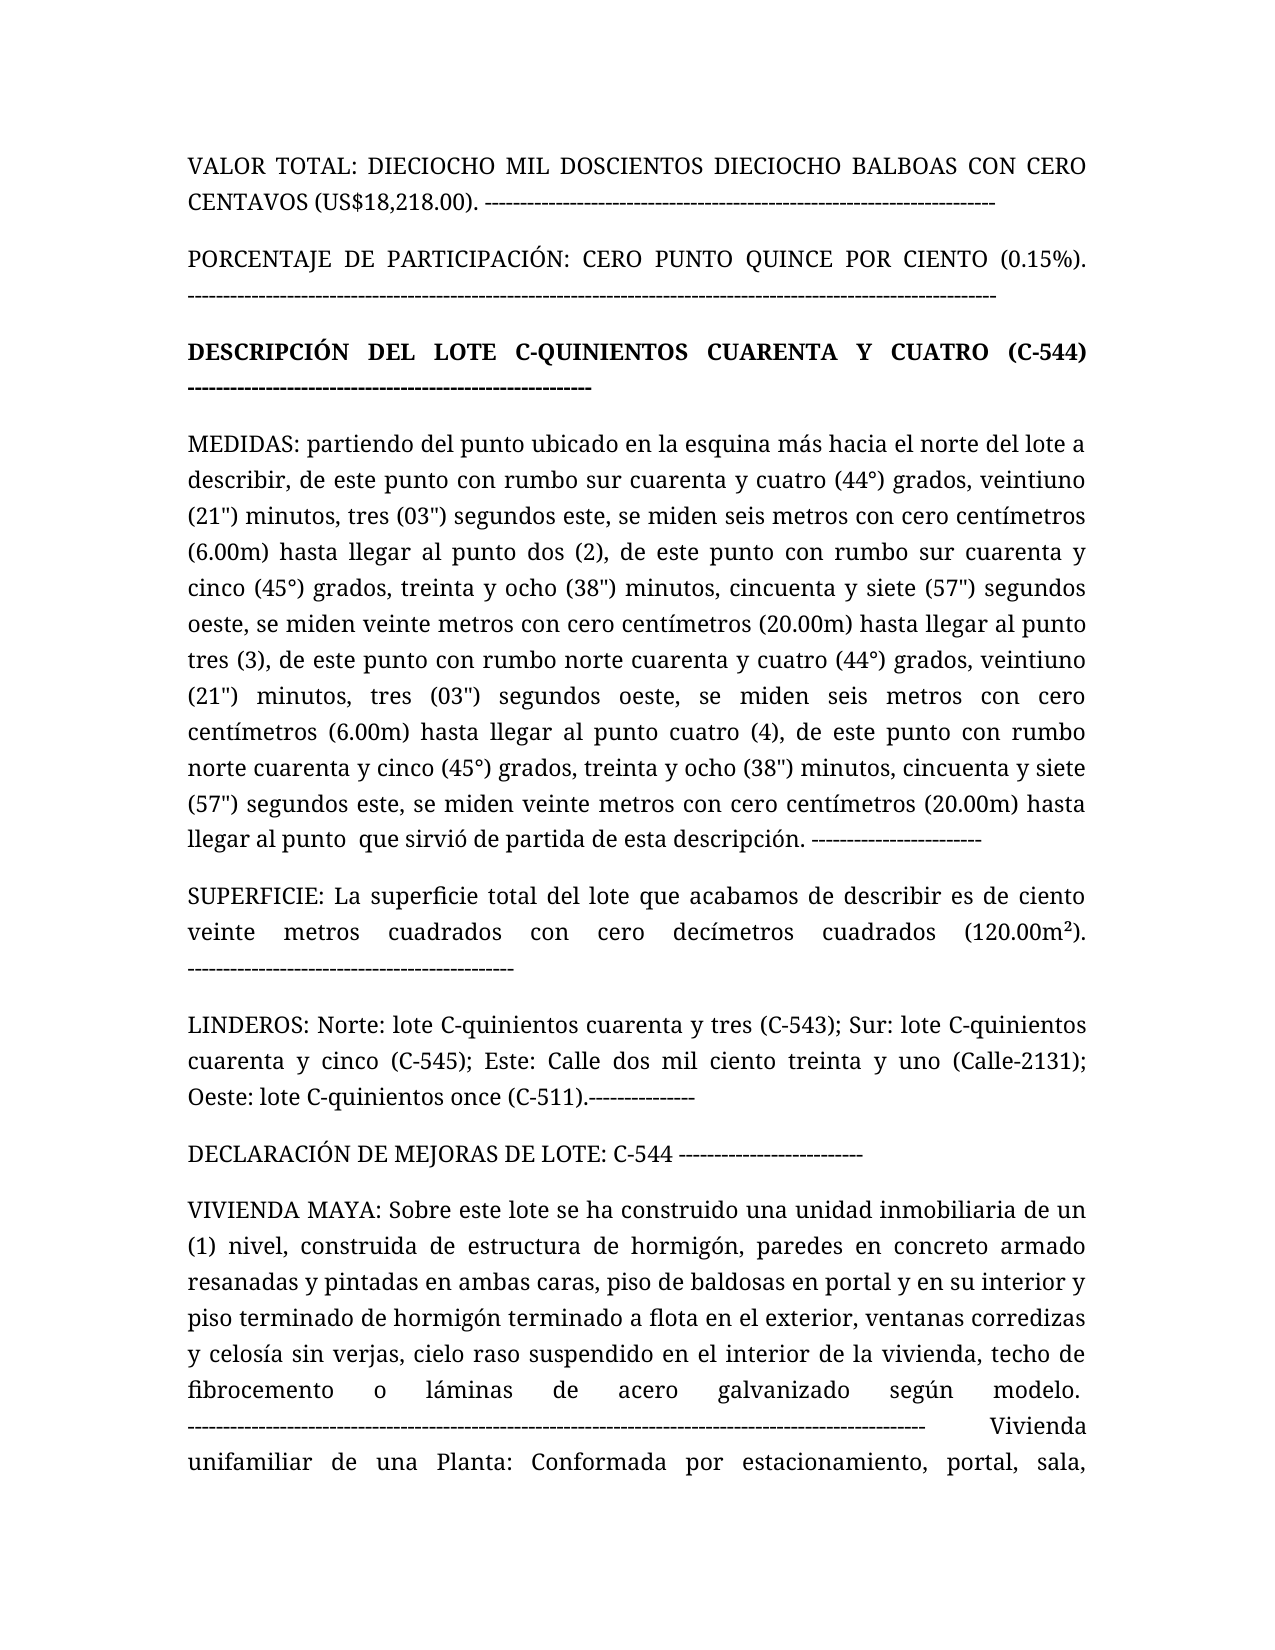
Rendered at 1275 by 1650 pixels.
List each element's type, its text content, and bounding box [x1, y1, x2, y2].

text DESCRIPCIÓN DEL LOTE C-QUINIENTOS CUARENTA Y CUATRO (C-544) --------------------------------------------------------- [187, 335, 1087, 403]
text LINDEROS: Norte: lote C-quinientos cuarenta y tres (C-543); Sur: lote C-quinientos cuarenta y cinco (C-545); Este: Calle dos mil ciento treinta y uno (Calle-2131); Oeste: lote C-quinientos once (C-511).--------------- [187, 1009, 1087, 1112]
text VALOR TOTAL: DIECIOCHO MIL DOSCIENTOS DIECIOCHO BALBOAS CON CERO CENTAVOS (US$18,218.00). ------------------------------------------------------------------------ [187, 150, 1087, 217]
text SUPERFICIE: La superficie total del lote que acabamos de describir es de ciento veinte metros cuadrados con cero decímetros cuadrados (120.00m²). ---------------------------------------------- [187, 880, 1087, 983]
text DECLARACIÓN DE MEJORAS DE LOTE: C-544 -------------------------- [187, 1137, 1087, 1169]
text MEDIDAS: partiendo del punto ubicado en la esquina más hacia el norte del lote a describir, de este punto con rumbo sur cuarenta y cuatro (44°) grados, veintiuno (21") minutos, tres (03") segundos este, se miden seis metros con cero centímetros (6.00m) hasta llegar al punto dos (2), de este punto con rumbo sur cuarenta y cinco (45°) grados, treinta y ocho (38") minutos, cincuenta y siete (57") segundos oeste, se miden veinte metros con cero centímetros (20.00m) hasta llegar al punto tres (3), de este punto con rumbo norte cuarenta y cuatro (44°) grados, veintiuno (21") minutos, tres (03") segundos oeste, se miden seis metros con cero centímetros (6.00m) hasta llegar al punto cuatro (4), de este punto con rumbo norte cuarenta y cinco (45°) grados, treinta y ocho (38") minutos, cincuenta y siete (57") segundos este, se miden veinte metros con cero centímetros (20.00m) hasta llegar al punto que sirvió de partida de esta descripción. ------------------------ [187, 428, 1087, 855]
text PORCENTAJE DE PARTICIPACIÓN: CERO PUNTO QUINCE POR CIENTO (0.15%). ------------------------------------------------------------------------------------------------------------------ [187, 243, 1087, 310]
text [187, 1194, 1087, 1477]
